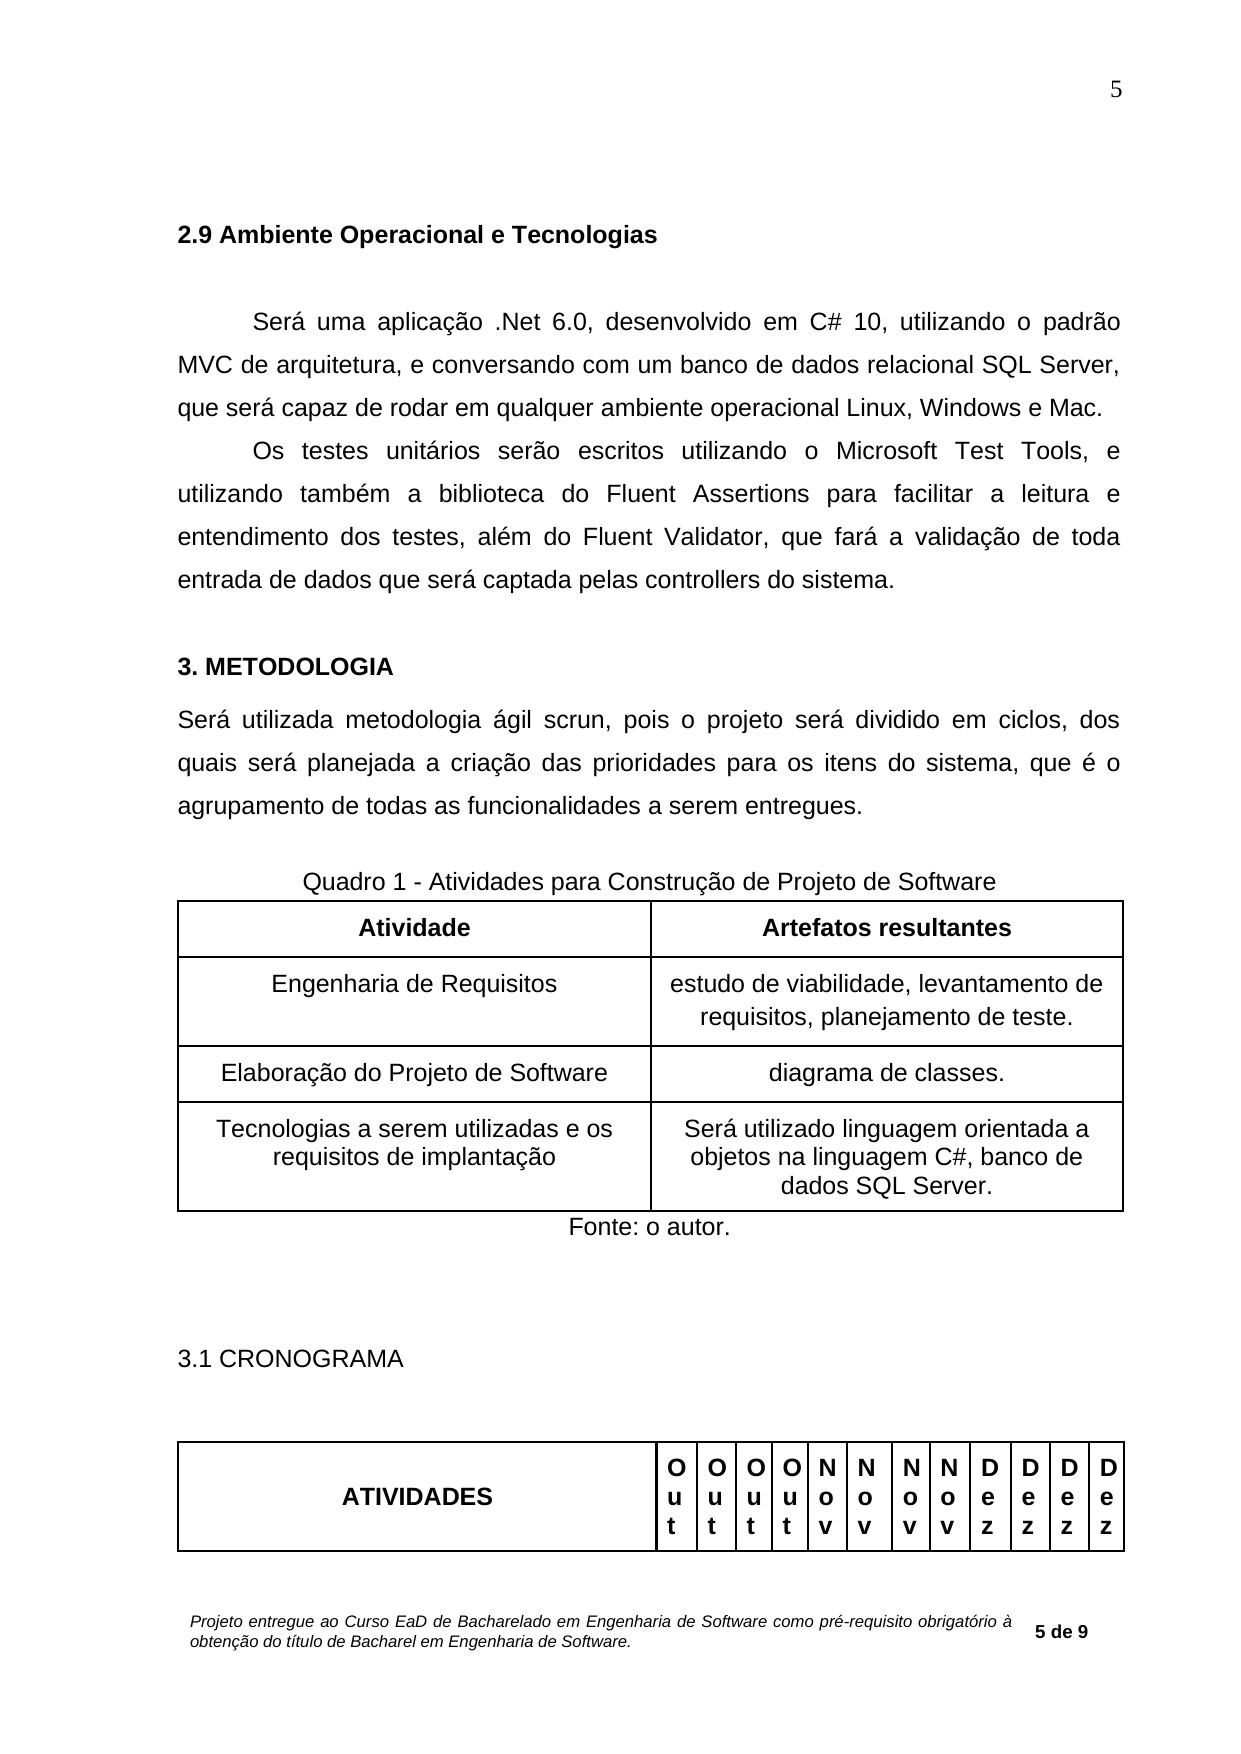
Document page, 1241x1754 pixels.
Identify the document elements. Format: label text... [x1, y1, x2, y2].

table_header Out [737, 1443, 771, 1550]
table_header Atividade [179, 902, 650, 956]
table_cell Elaboração do Projeto de Software [179, 1047, 650, 1101]
text Será utilizada metodologia ágil scrun, pois o projeto será dividido em ciclos, dos quais será planejada a criação das prioridades para os itens do sistema, que é o agrupamento de todas as funcionalidades a serem entregues. [177, 705, 1122, 820]
table_header Dez [1012, 1443, 1049, 1550]
table_cell Tecnologias a serem utilizadas e os requisitos de implantação [179, 1103, 650, 1210]
table_cell Será utilizado linguagem orientada a objetos na linguagem C#, banco de dados SQL Server. [652, 1103, 1122, 1210]
table_cell Engenharia de Requisitos [179, 958, 650, 1045]
table_header Dez [1090, 1443, 1123, 1550]
text Os testes unitários serão escritos utilizando o Microsoft Test Tools, e utilizando também a biblioteca do Fluent Assertions para facilitar a leitura e entendimento dos testes, além do Fluent Validator, que fará a validação de toda entrada de dados que será captada pelas controllers do sistema. [177, 436, 1122, 594]
text 3.1 CRONOGRAMA [177, 1344, 1122, 1373]
table_header Out [698, 1443, 735, 1550]
table_header Nov [931, 1443, 969, 1550]
table_header Artefatos resultantes [652, 902, 1122, 956]
table_cell estudo de viabilidade, levantamento de requisitos, planejamento de teste. [652, 958, 1122, 1045]
table_cell diagrama de classes. [652, 1047, 1122, 1101]
table_header Nov [848, 1443, 891, 1550]
table_header Nov [893, 1443, 929, 1550]
text Quadro 1 - Atividades para Construção de Projeto de Software [177, 867, 1122, 896]
text 2.9 Ambiente Operacional e Tecnologias [177, 220, 1122, 249]
text Será uma aplicação .Net 6.0, desenvolvido em C# 10, utilizando o padrão MVC de arquitetura, e conversando com um banco de dados relacional SQL Server, que será capaz de rodar em qualquer ambiente operacional Linux, Windows e Mac. [177, 307, 1122, 422]
text 3. METODOLOGIA [177, 652, 1122, 680]
table_header Out [658, 1443, 696, 1550]
table_header Dez [971, 1443, 1010, 1550]
text Fonte: o autor. [177, 1212, 1122, 1241]
table_header Nov [809, 1443, 846, 1550]
table_header Out [773, 1443, 807, 1550]
table_header Dez [1051, 1443, 1088, 1550]
table_header ATIVIDADES [179, 1443, 655, 1550]
